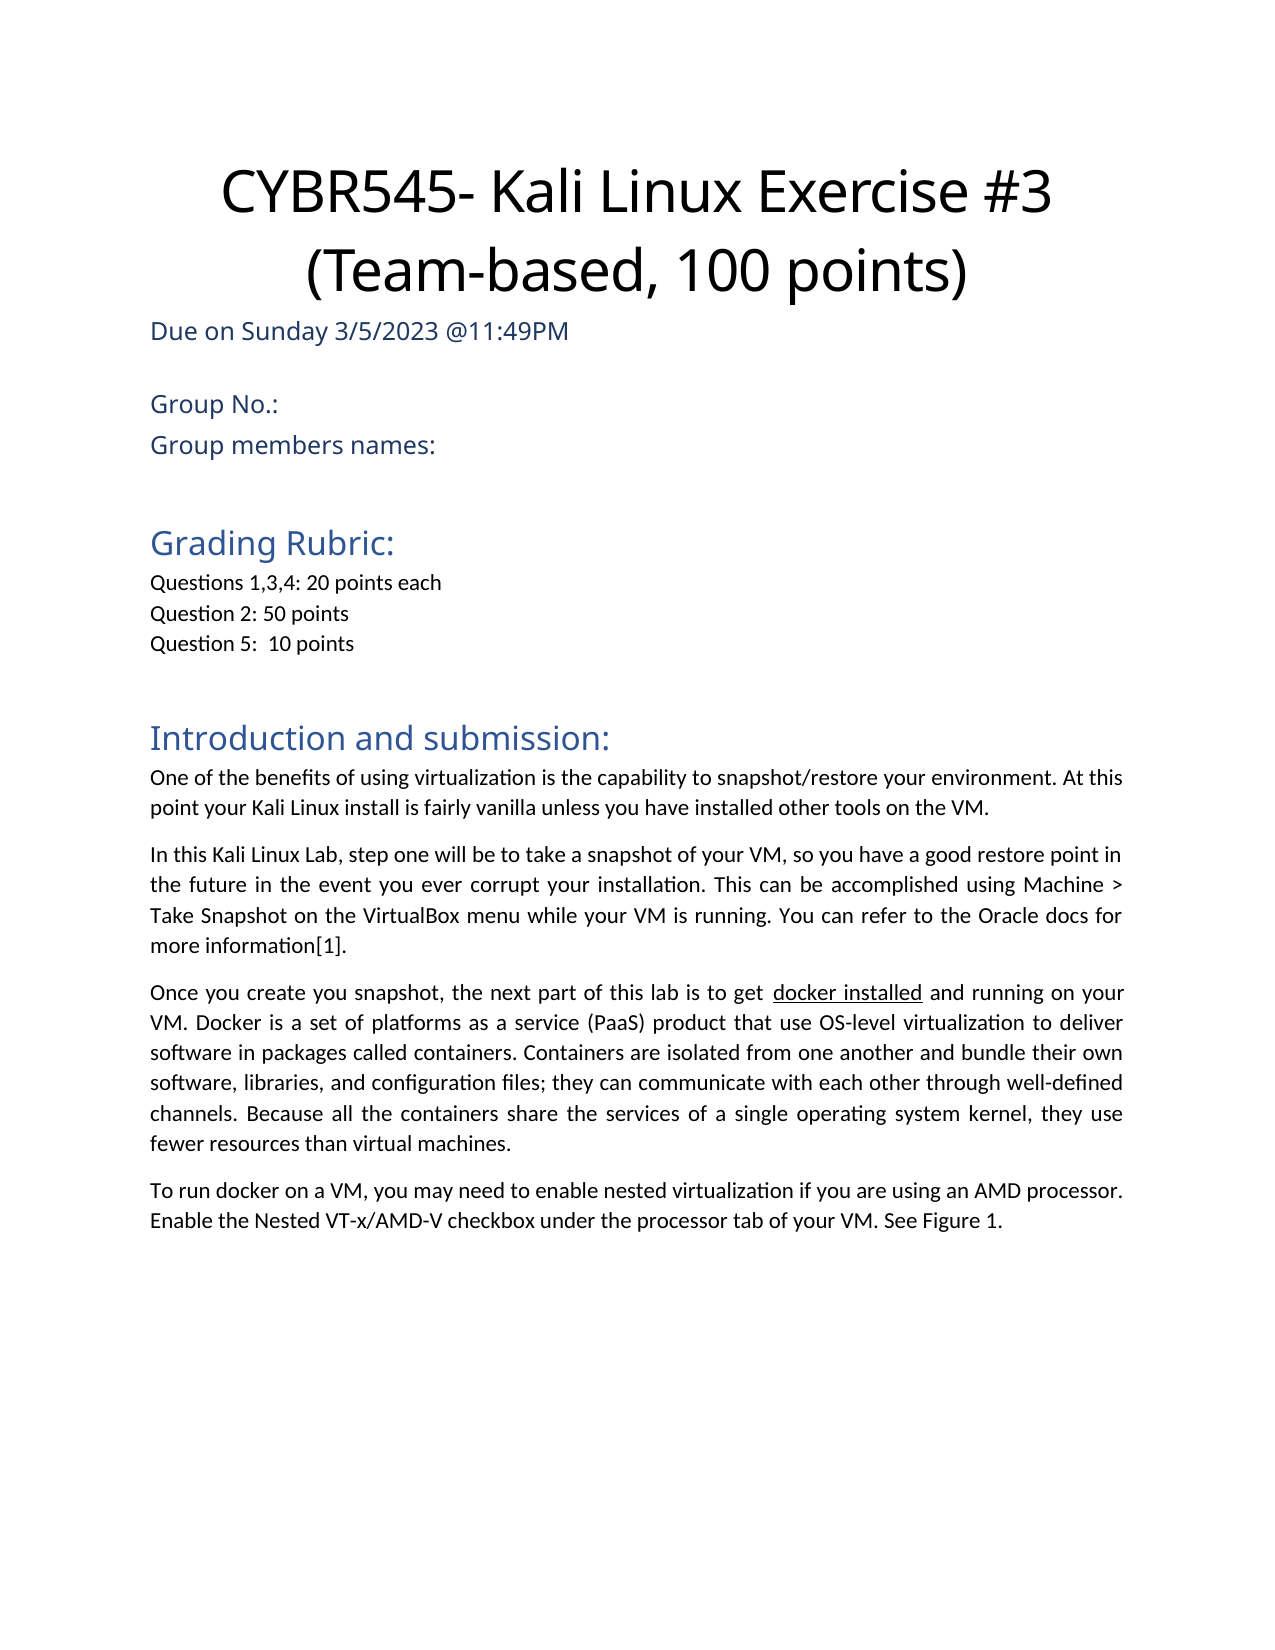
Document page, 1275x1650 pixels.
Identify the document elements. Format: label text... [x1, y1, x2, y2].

text Questions 1,3,4: 20 points each Question 2: 50 points Question 5: 10 points [150, 568, 1125, 687]
text In this Kali Linux Lab, step one will be to take a snapshot of your VM, so you have a good restore point in the future in the event you ever corrupt your installation. This can be accomplished using Machine > Take Snapshot on the VirtualBox menu while your VM is running. You can refer to the Oracle docs for more information. [150, 840, 1125, 959]
text To run docker on a VM, you may need to enable nested virtualization if you are using an AMD processor. Enable the Nested VT-x/AMD-V checkbox under the processor tab of your VM. See Figure 1. [150, 1176, 1125, 1234]
title CYBR545- Kali Linux Exercise #3 [150, 150, 1125, 229]
subtitle Due on Sunday 3/5/2023 @11:49PM Group No.: [150, 313, 1125, 421]
subtitle Group members names: [150, 428, 1125, 462]
title (Team-based, 100 points) [150, 229, 1125, 309]
text Once you create you snapshot, the next part of this lab is to get docker installed and running on your VM. Docker is a set of platforms as a service (PaaS) product that use OS-level virtualization to deliver software in packages called containers. Containers are isolated from one another and bundle their own software, libraries, and configuration files; they can communicate with each other through well-defined channels. Because all the containers share the services of a single operating system kernel, they use fewer resources than virtual machines. [150, 978, 1125, 1157]
text One of the benefits of using virtualization is the capability to snapshot/restore your environment. At this point your Kali Linux install is fairly vanilla unless you have installed other tools on the VM. [150, 763, 1125, 822]
subtitle Grading Rubric: [150, 519, 1125, 565]
subtitle Introduction and submission: [150, 714, 1125, 760]
